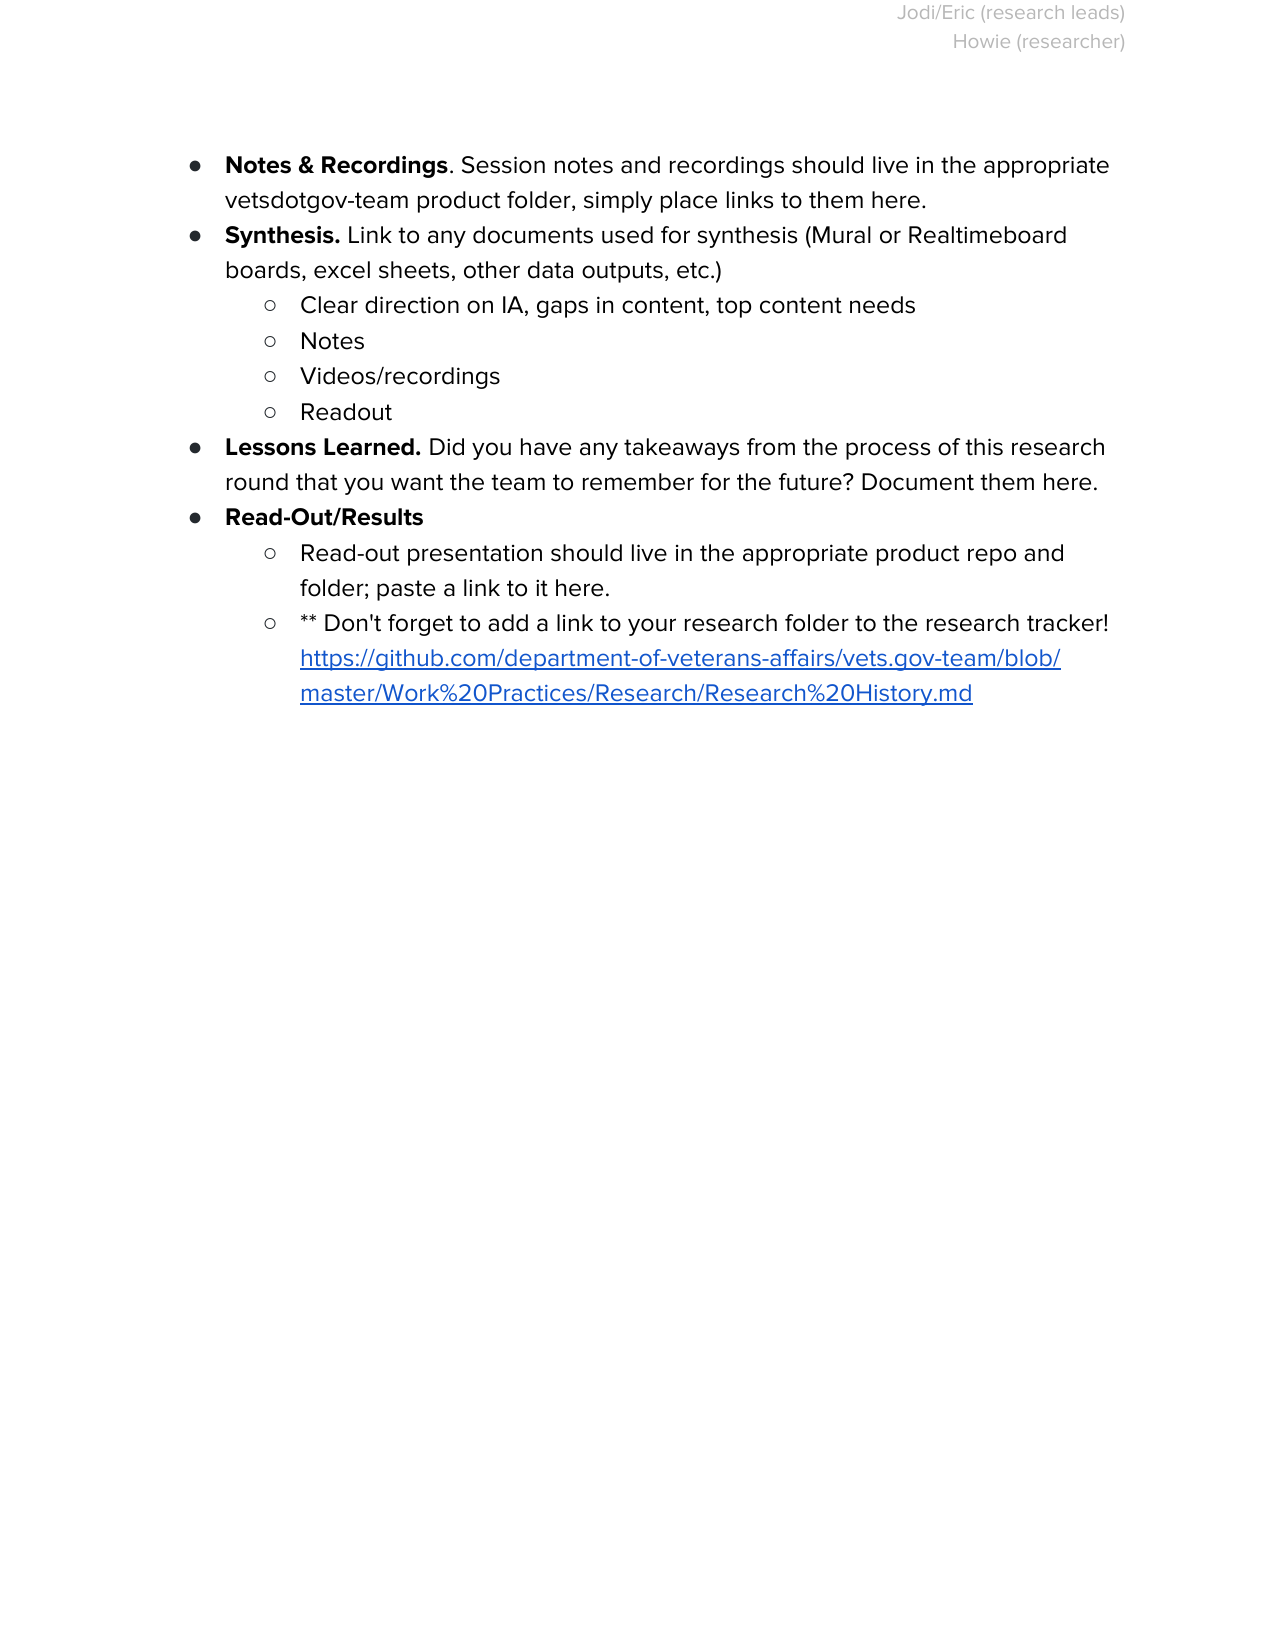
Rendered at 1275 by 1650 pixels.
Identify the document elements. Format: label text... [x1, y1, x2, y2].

list Read-Out/Results [187, 502, 1125, 533]
list Notes & Recordings. Session notes and recordings should live in the appropriate vetsdotgov-team product folder, simply place links to them here. [187, 150, 1125, 216]
list Notes [262, 326, 1125, 357]
list Videos/recordings [262, 361, 1125, 392]
list Read-out presentation should live in the appropriate product repo and folder; paste a link to it here. [262, 538, 1125, 603]
list Clear direction on IA, gaps in content, top content needs [262, 290, 1125, 321]
list Readout [262, 397, 1125, 427]
list ** Don't forget to add a link to your research folder to the research tracker! https://github.com/department-of-veterans-affairs/vets.gov-team/blob/master/Work%20Practices/Research/Research%20History.md [262, 608, 1125, 708]
list Synthesis. Link to any documents used for synthesis (Mural or Realtimeboard boards, excel sheets, other data outputs, etc.) [187, 220, 1125, 286]
list Lessons Learned. Did you have any takeaways from the process of this research round that you want the team to remember for the future? Document them here. [187, 432, 1125, 498]
